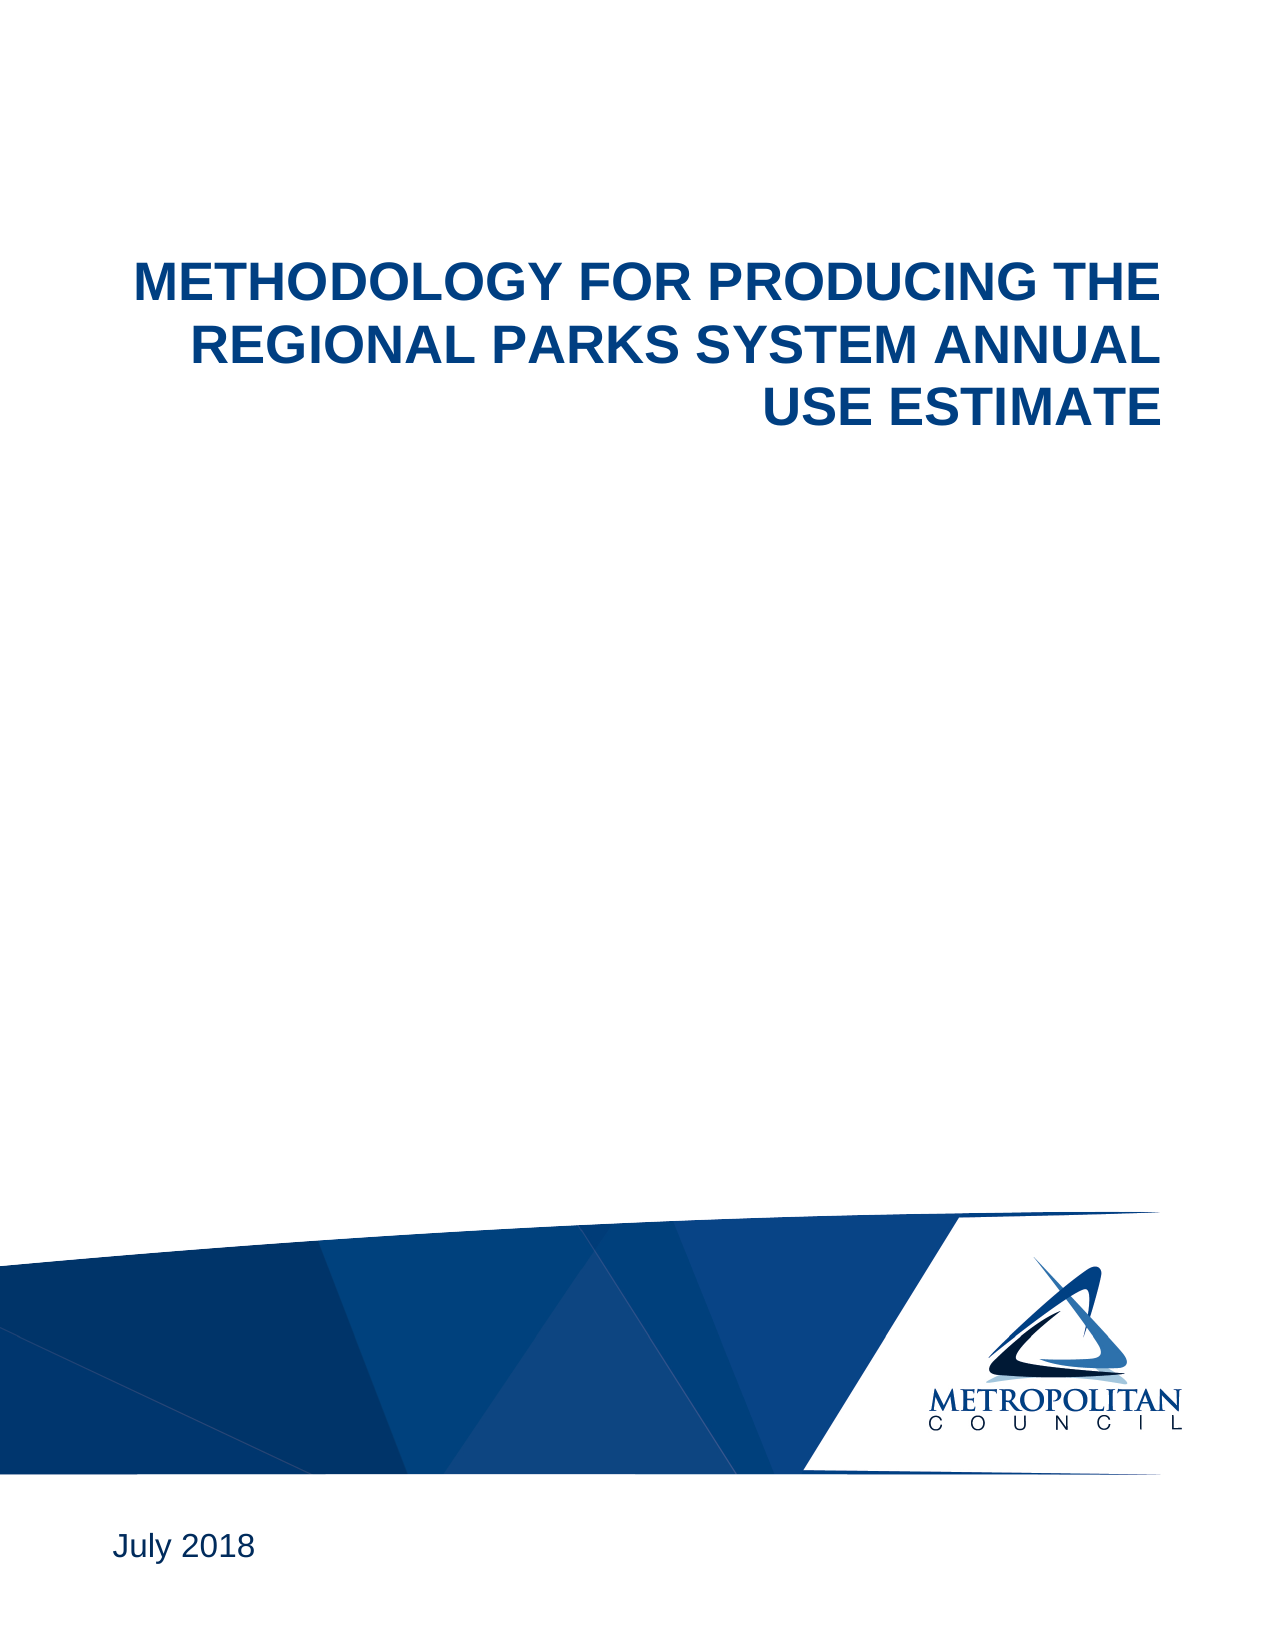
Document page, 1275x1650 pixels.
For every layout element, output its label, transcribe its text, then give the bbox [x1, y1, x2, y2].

title methodology for producing the regional parks system annual use estimate [112, 250, 1162, 437]
picture [0, 1197, 1219, 1476]
